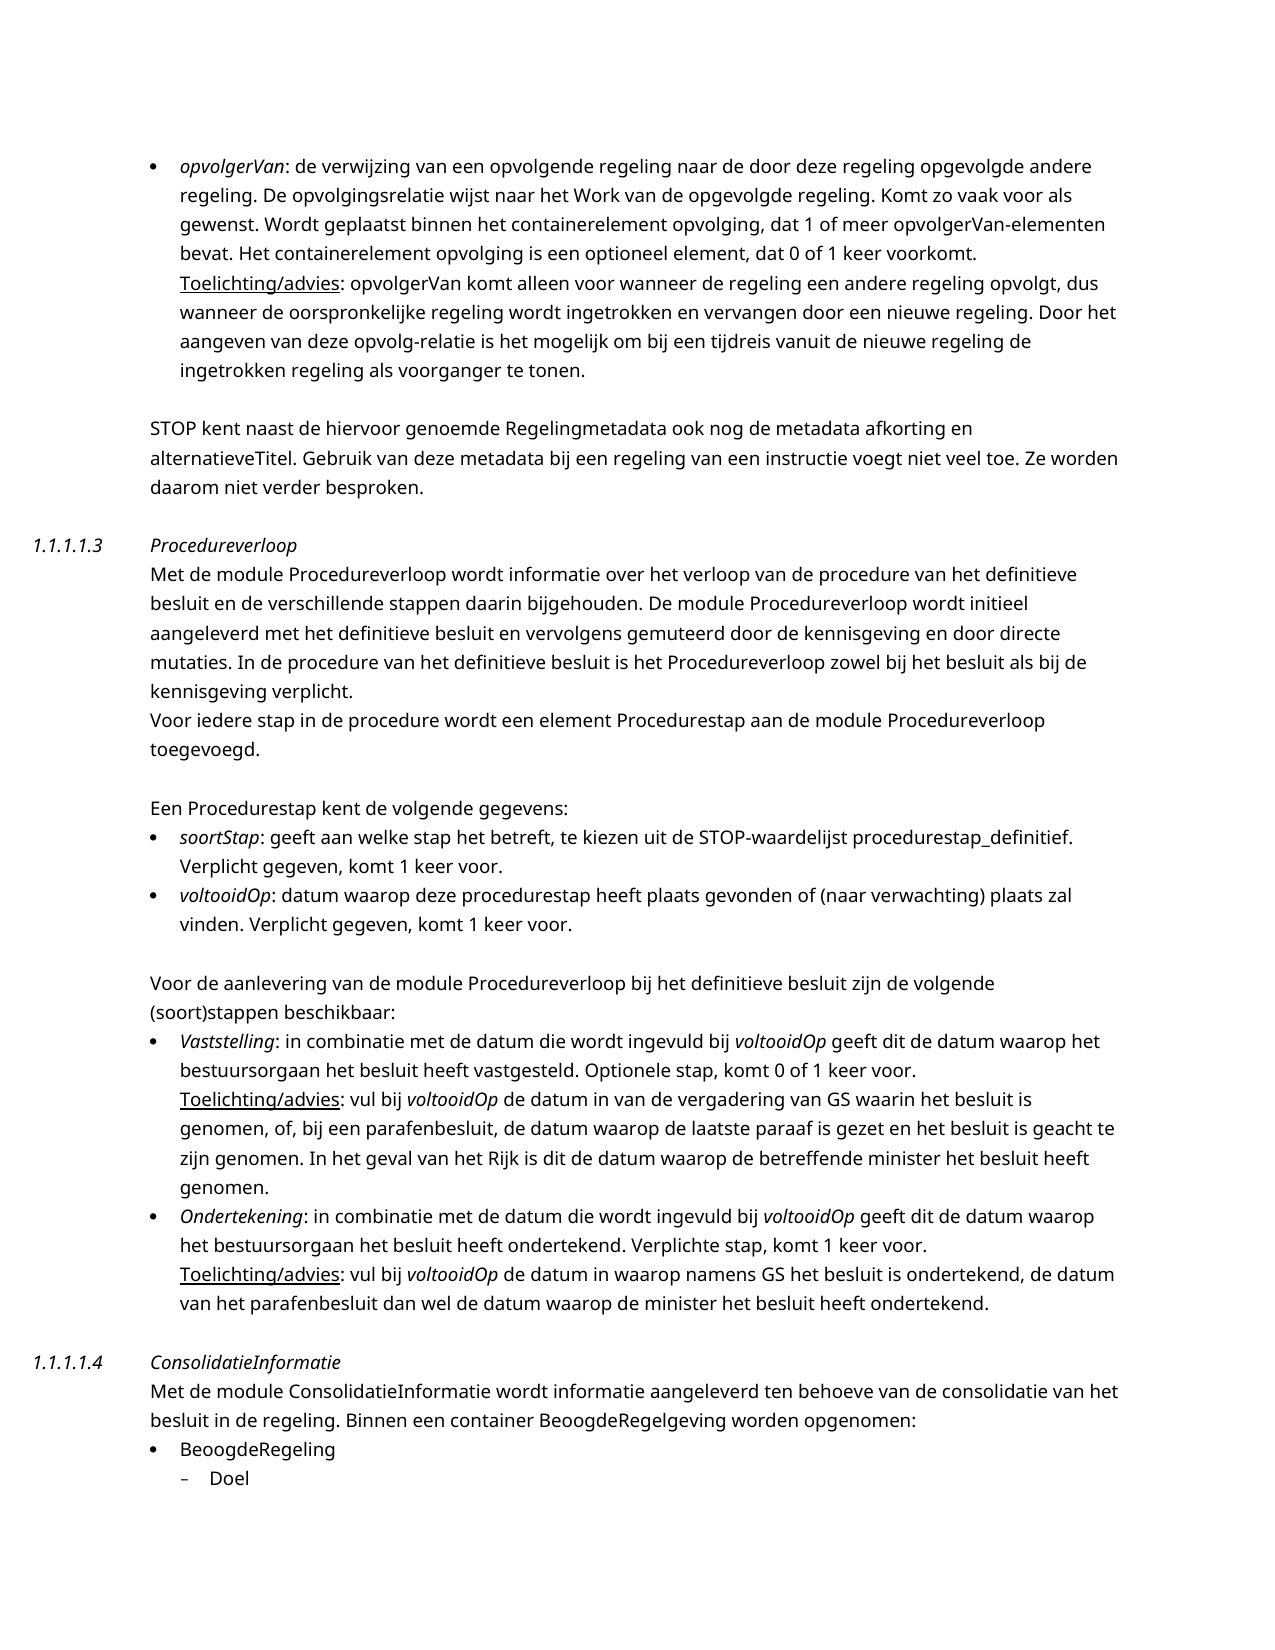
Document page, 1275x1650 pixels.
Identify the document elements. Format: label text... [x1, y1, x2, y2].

text voltooidOp: datum waarop deze procedurestap heeft plaats gevonden of (naar verwachting) plaats zal vinden. Verplicht gegeven, komt 1 keer voor. [150, 879, 1125, 937]
text STOP kent naast de hiervoor genoemde Regelingmetadata ook nog de metadata afkorting en alternatieveTitel. Gebruik van deze metadata bij een regeling van een instructie voegt niet veel toe. Ze worden daarom niet verder besproken. [150, 412, 1125, 500]
text Voor de aanlevering van de module Procedureverloop bij het definitieve besluit zijn de volgende (soort)stappen beschikbaar: [150, 967, 1125, 1025]
subtitle Procedureverloop [32, 529, 1125, 558]
text soortStap: geeft aan welke stap het betreft, te kiezen uit de STOP-waardelijst procedurestap_definitief. Verplicht gegeven, komt 1 keer voor. [150, 821, 1125, 879]
text BeoogdeRegeling [150, 1433, 1125, 1462]
text opvolgerVan: de verwijzing van een opvolgende regeling naar de door deze regeling opgevolgde andere regeling. De opvolgingsrelatie wijst naar het Work van de opgevolgde regeling. Komt zo vaak voor als gewenst. Wordt geplaatst binnen het containerelement opvolging, dat 1 of meer opvolgerVan-elementen bevat. Het containerelement opvolging is een optioneel element, dat 0 of 1 keer voorkomt. Toelichting/advies: opvolgerVan komt alleen voor wanneer de regeling een andere regeling opvolgt, dus wanneer de oorspronkelijke regeling wordt ingetrokken en vervangen door een nieuwe regeling. Door het aangeven van deze opvolg-relatie is het mogelijk om bij een tijdreis vanuit de nieuwe regeling de ingetrokken regeling als voorganger te tonen. [150, 150, 1125, 383]
text Met de module Procedureverloop wordt informatie over het verloop van de procedure van het definitieve besluit en de verschillende stappen daarin bijgehouden. De module Procedureverloop wordt initieel aangeleverd met het definitieve besluit en vervolgens gemuteerd door de kennisgeving en door directe mutaties. In de procedure van het definitieve besluit is het Procedureverloop zowel bij het besluit als bij de kennisgeving verplicht. [150, 558, 1125, 704]
text Doel [179, 1462, 1125, 1492]
subtitle ConsolidatieInformatie [32, 1346, 1125, 1375]
text Ondertekening: in combinatie met de datum die wordt ingevuld bij voltooidOp geeft dit de datum waarop het bestuursorgaan het besluit heeft ondertekend. Verplichte stap, komt 1 keer voor. Toelichting/advies: vul bij voltooidOp de datum in waarop namens GS het besluit is ondertekend, de datum van het parafenbesluit dan wel de datum waarop de minister het besluit heeft ondertekend. [150, 1200, 1125, 1317]
text Met de module ConsolidatieInformatie wordt informatie aangeleverd ten behoeve van de consolidatie van het besluit in de regeling. Binnen een container BeoogdeRegelgeving worden opgenomen: [150, 1375, 1125, 1433]
text Een Procedurestap kent de volgende gegevens: [150, 792, 1125, 821]
text Voor iedere stap in de procedure wordt een element Procedurestap aan de module Procedureverloop toegevoegd. [150, 704, 1125, 762]
text Vaststelling: in combinatie met de datum die wordt ingevuld bij voltooidOp geeft dit de datum waarop het bestuursorgaan het besluit heeft vastgesteld. Optionele stap, komt 0 of 1 keer voor. Toelichting/advies: vul bij voltooidOp de datum in van de vergadering van GS waarin het besluit is genomen, of, bij een parafenbesluit, de datum waarop de laatste paraaf is gezet en het besluit is geacht te zijn genomen. In het geval van het Rijk is dit de datum waarop de betreffende minister het besluit heeft genomen. [150, 1025, 1125, 1200]
